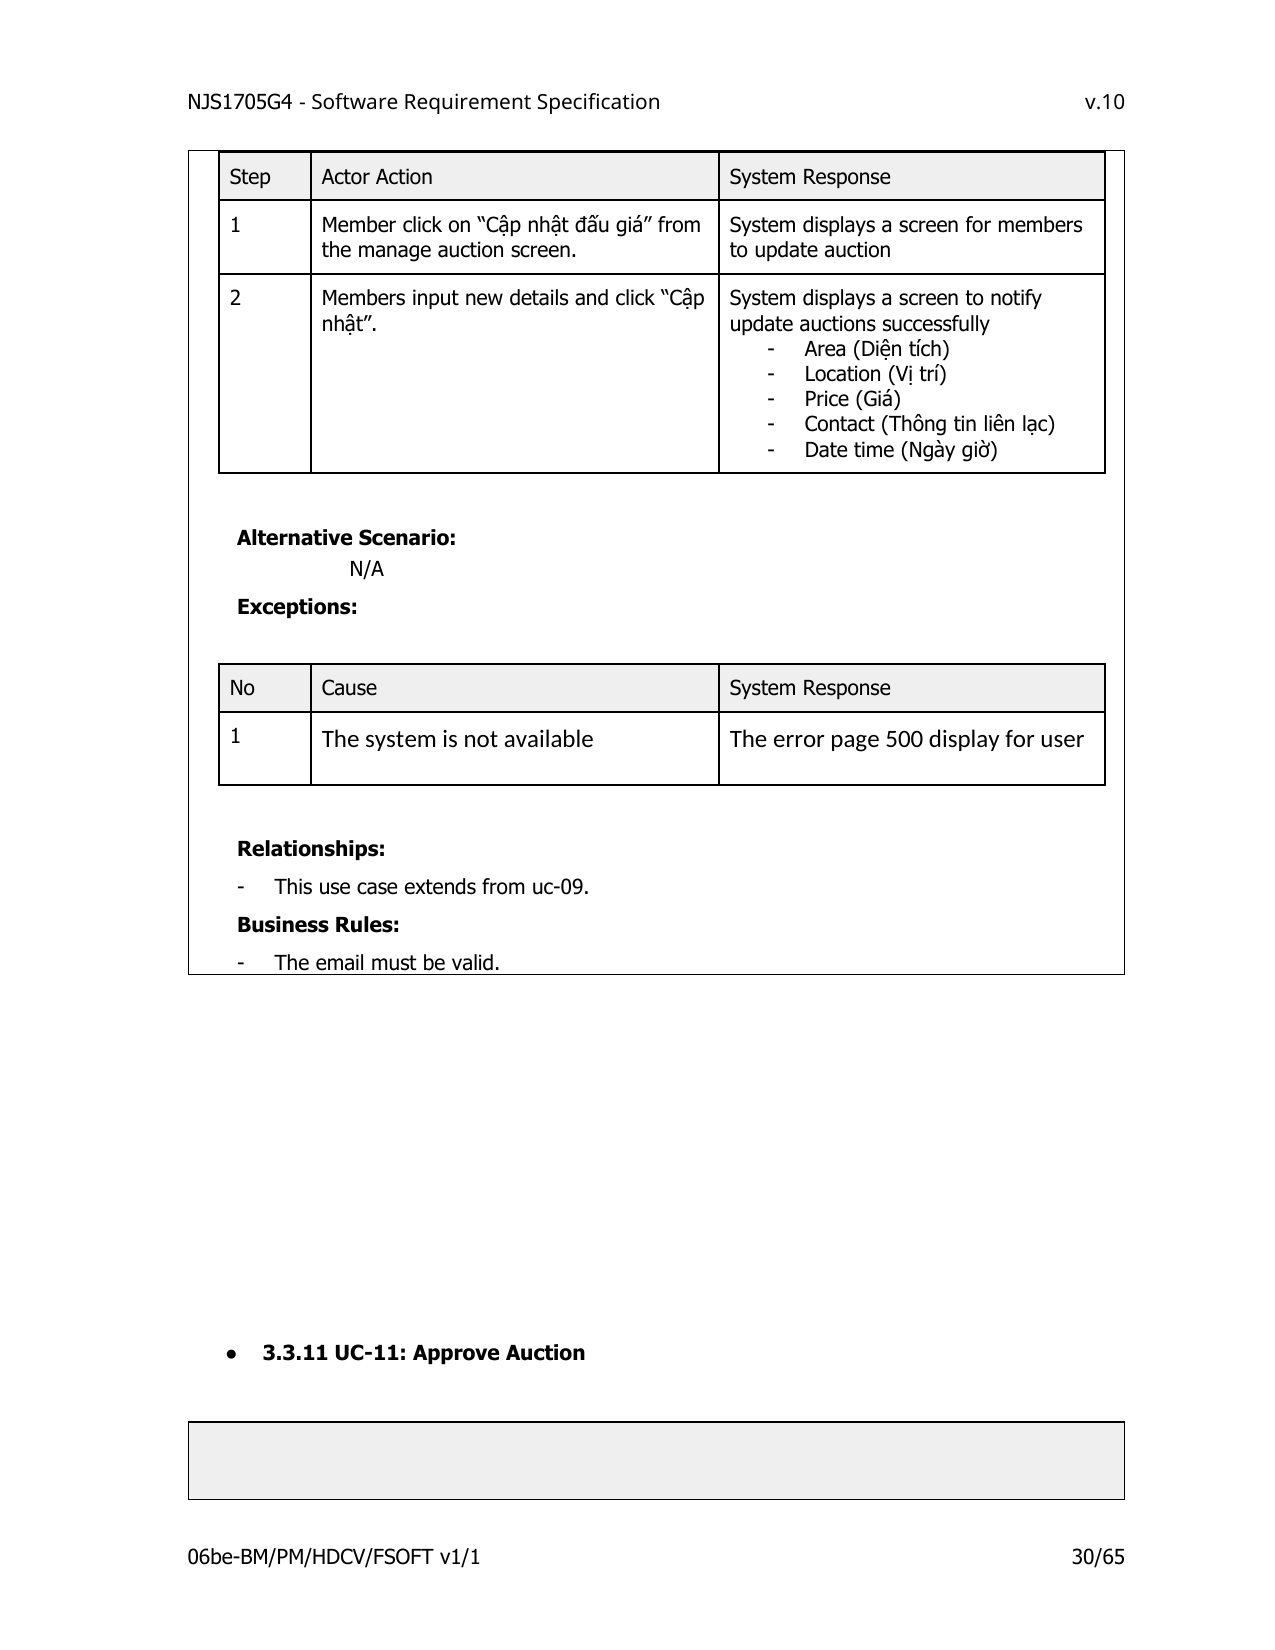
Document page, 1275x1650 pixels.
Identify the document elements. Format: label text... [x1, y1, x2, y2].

subtitle 3.3.11 UC-11: Approve Auction [225, 1340, 1125, 1365]
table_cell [189, 151, 1124, 974]
table_header [189, 1423, 1124, 1499]
